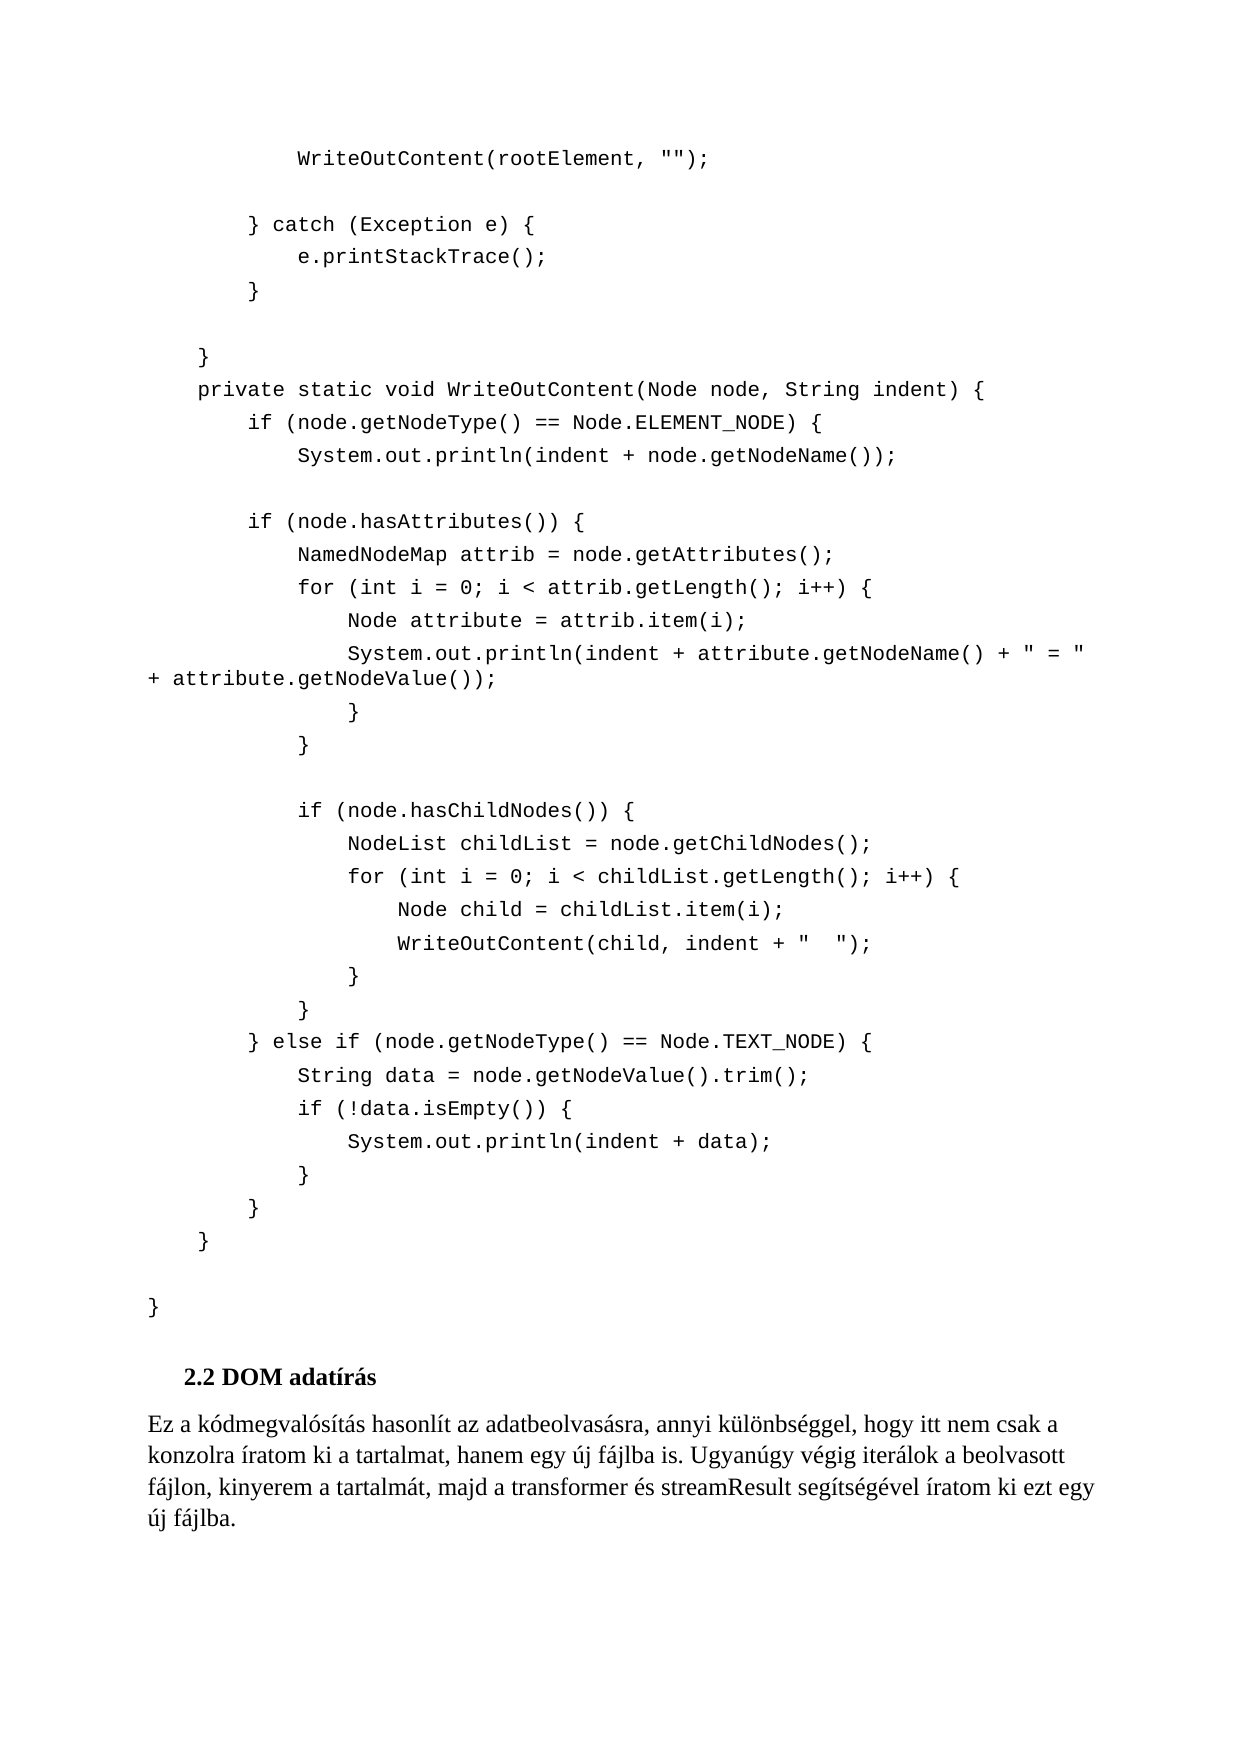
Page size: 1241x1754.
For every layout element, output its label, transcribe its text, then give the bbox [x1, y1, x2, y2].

text e.printStackTrace(); [147, 247, 1098, 270]
text } [147, 346, 1098, 369]
text for (int i = 0; i < childList.getLength(); i++) { [147, 866, 1098, 890]
text System.out.println(indent + data); [147, 1131, 1098, 1154]
text } [147, 1197, 1098, 1220]
text } [147, 701, 1098, 725]
text } [147, 1230, 1098, 1253]
text WriteOutContent(rootElement, ""); [147, 147, 1098, 171]
text for (int i = 0; i < attrib.getLength(); i++) { [147, 577, 1098, 600]
text NodeList childList = node.getChildNodes(); [147, 833, 1098, 857]
text 2.2 DOM adatírás [183, 1362, 1098, 1391]
text if (!data.isEmpty()) { [147, 1098, 1098, 1121]
text NamedNodeMap attrib = node.getAttributes(); [147, 544, 1098, 567]
text } [147, 279, 1098, 303]
text Ez a kódmegvalósítás hasonlít az adatbeolvasásra, annyi különbséggel, hogy itt nem csak a konzolra íratom ki a tartalmat, hanem egy új fájlba is. Ugyanúgy végig iterálok a beolvasott fájlon, kinyerem a tartalmát, majd a transformer és streamResult segítségével íratom ki ezt egy új fájlba. [147, 1409, 1095, 1532]
text System.out.println(indent + attribute.getNodeName() + " = " + attribute.getNodeValue()); [147, 643, 1098, 692]
text System.out.println(indent + node.getNodeName()); [147, 445, 1098, 468]
text WriteOutContent(child, indent + " "); [147, 932, 1098, 956]
text if (node.getNodeType() == Node.ELEMENT_NODE) { [147, 412, 1098, 435]
text Node attribute = attrib.item(i); [147, 610, 1098, 633]
text Node child = childList.item(i); [147, 899, 1098, 923]
text } [147, 734, 1098, 758]
text if (node.hasChildNodes()) { [147, 800, 1098, 824]
text } [147, 1296, 1098, 1319]
text String data = node.getNodeValue().trim(); [147, 1064, 1098, 1088]
text } [147, 966, 1098, 989]
text } catch (Exception e) { [147, 213, 1098, 237]
text } else if (node.getNodeType() == Node.TEXT_NODE) { [147, 1032, 1098, 1055]
text } [147, 998, 1098, 1022]
text private static void WriteOutContent(Node node, String indent) { [147, 379, 1098, 402]
text } [147, 1164, 1098, 1187]
text if (node.hasAttributes()) { [147, 511, 1098, 534]
